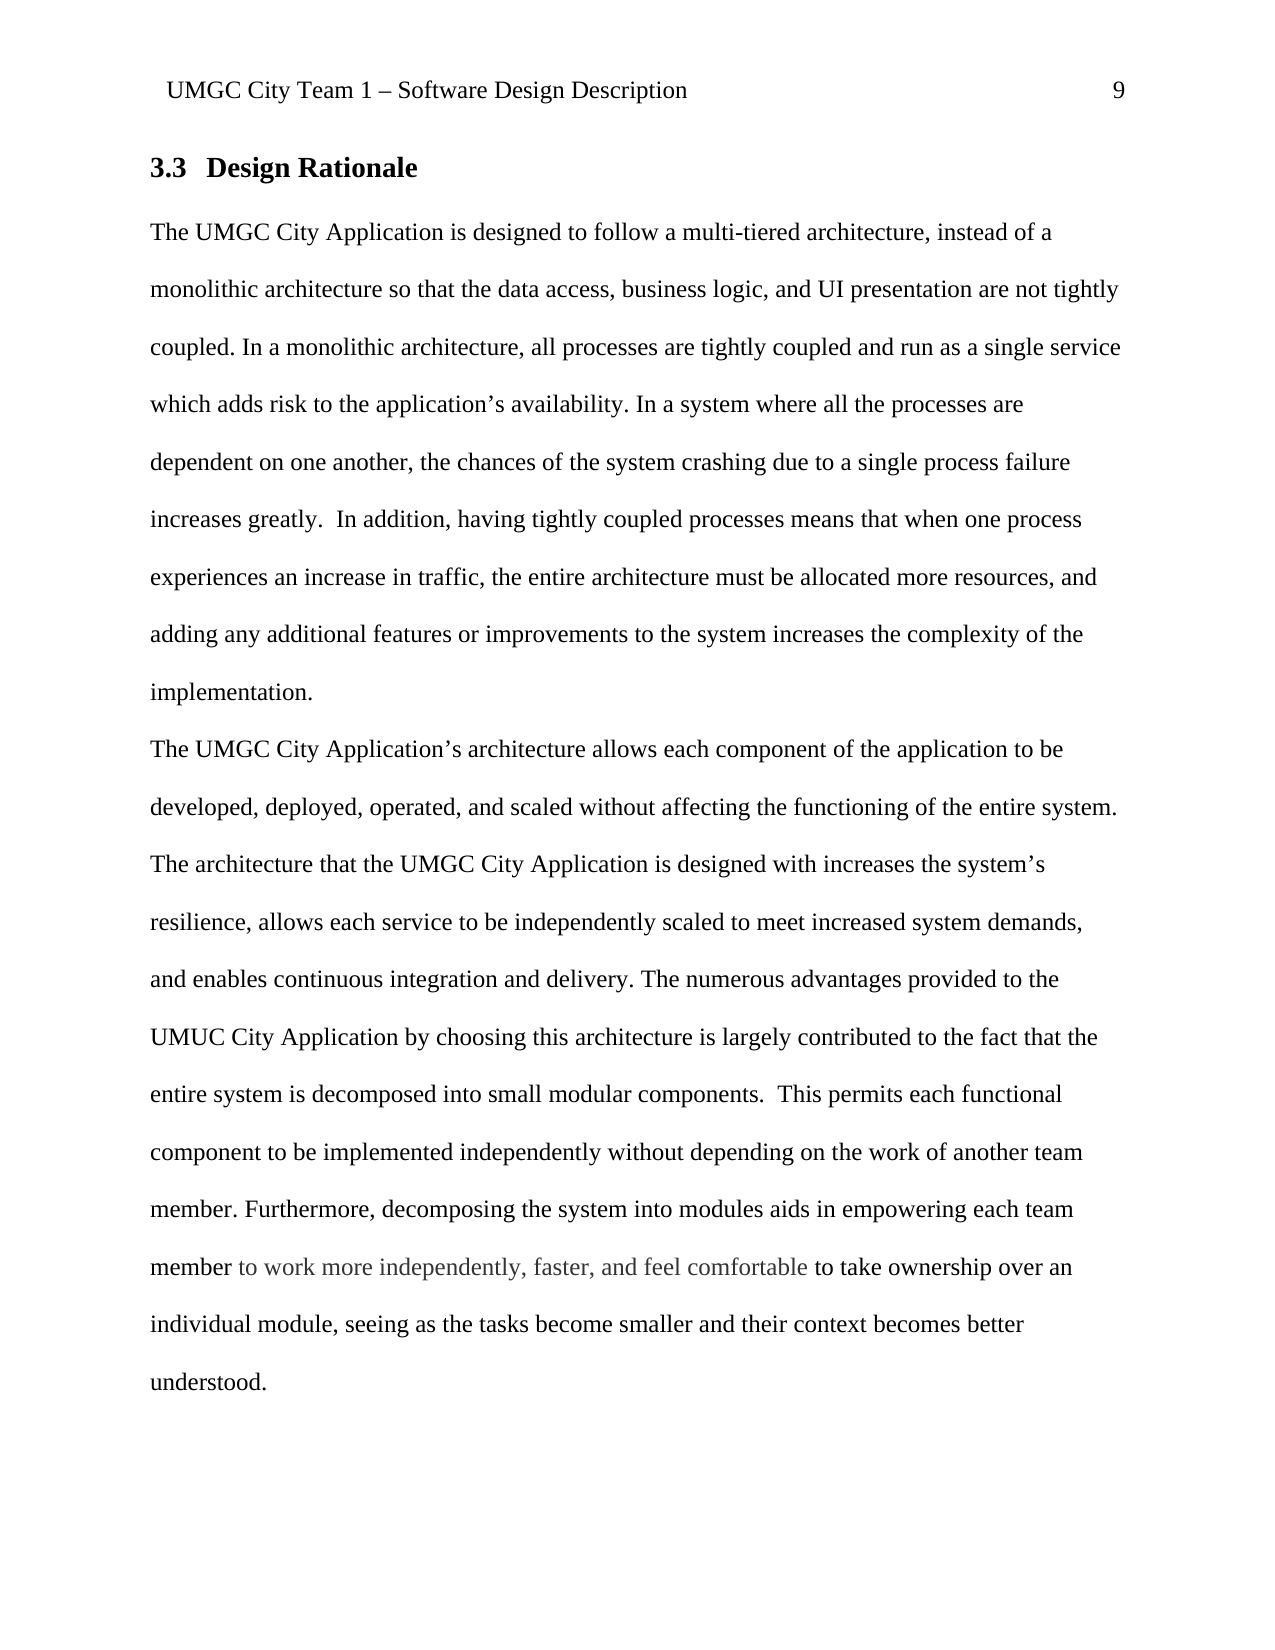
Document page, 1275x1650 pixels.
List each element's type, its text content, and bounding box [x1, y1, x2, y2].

text The UMGC City Application is designed to follow a multi-tiered architecture, instead of a monolithic architecture so that the data access, business logic, and UI presentation are not tightly coupled. In a monolithic architecture, all processes are tightly coupled and run as a single service which adds risk to the application’s availability. In a system where all the processes are dependent on one another, the chances of the system crashing due to a single process failure increases greatly. In addition, having tightly coupled processes means that when one process experiences an increase in traffic, the entire architecture must be allocated more resources, and adding any additional features or improvements to the system increases the complexity of the implementation. [150, 217, 1125, 706]
text The UMGC City Application’s architecture allows each component of the application to be developed, deployed, operated, and scaled without affecting the functioning of the entire system. The architecture that the UMGC City Application is designed with increases the system’s resilience, allows each service to be independently scaled to meet increased system demands, and enables continuous integration and delivery. The numerous advantages provided to the UMUC City Application by choosing this architecture is largely contributed to the fact that the entire system is decomposed into small modular components. This permits each functional component to be implemented independently without depending on the work of another team member. Furthermore, decomposing the system into modules aids in empowering each team member to work more independently, faster, and feel comfortable to take ownership over an individual module, seeing as the tasks become smaller and their context becomes better understood. [150, 734, 1125, 1396]
subtitle Design Rationale [150, 150, 1125, 183]
